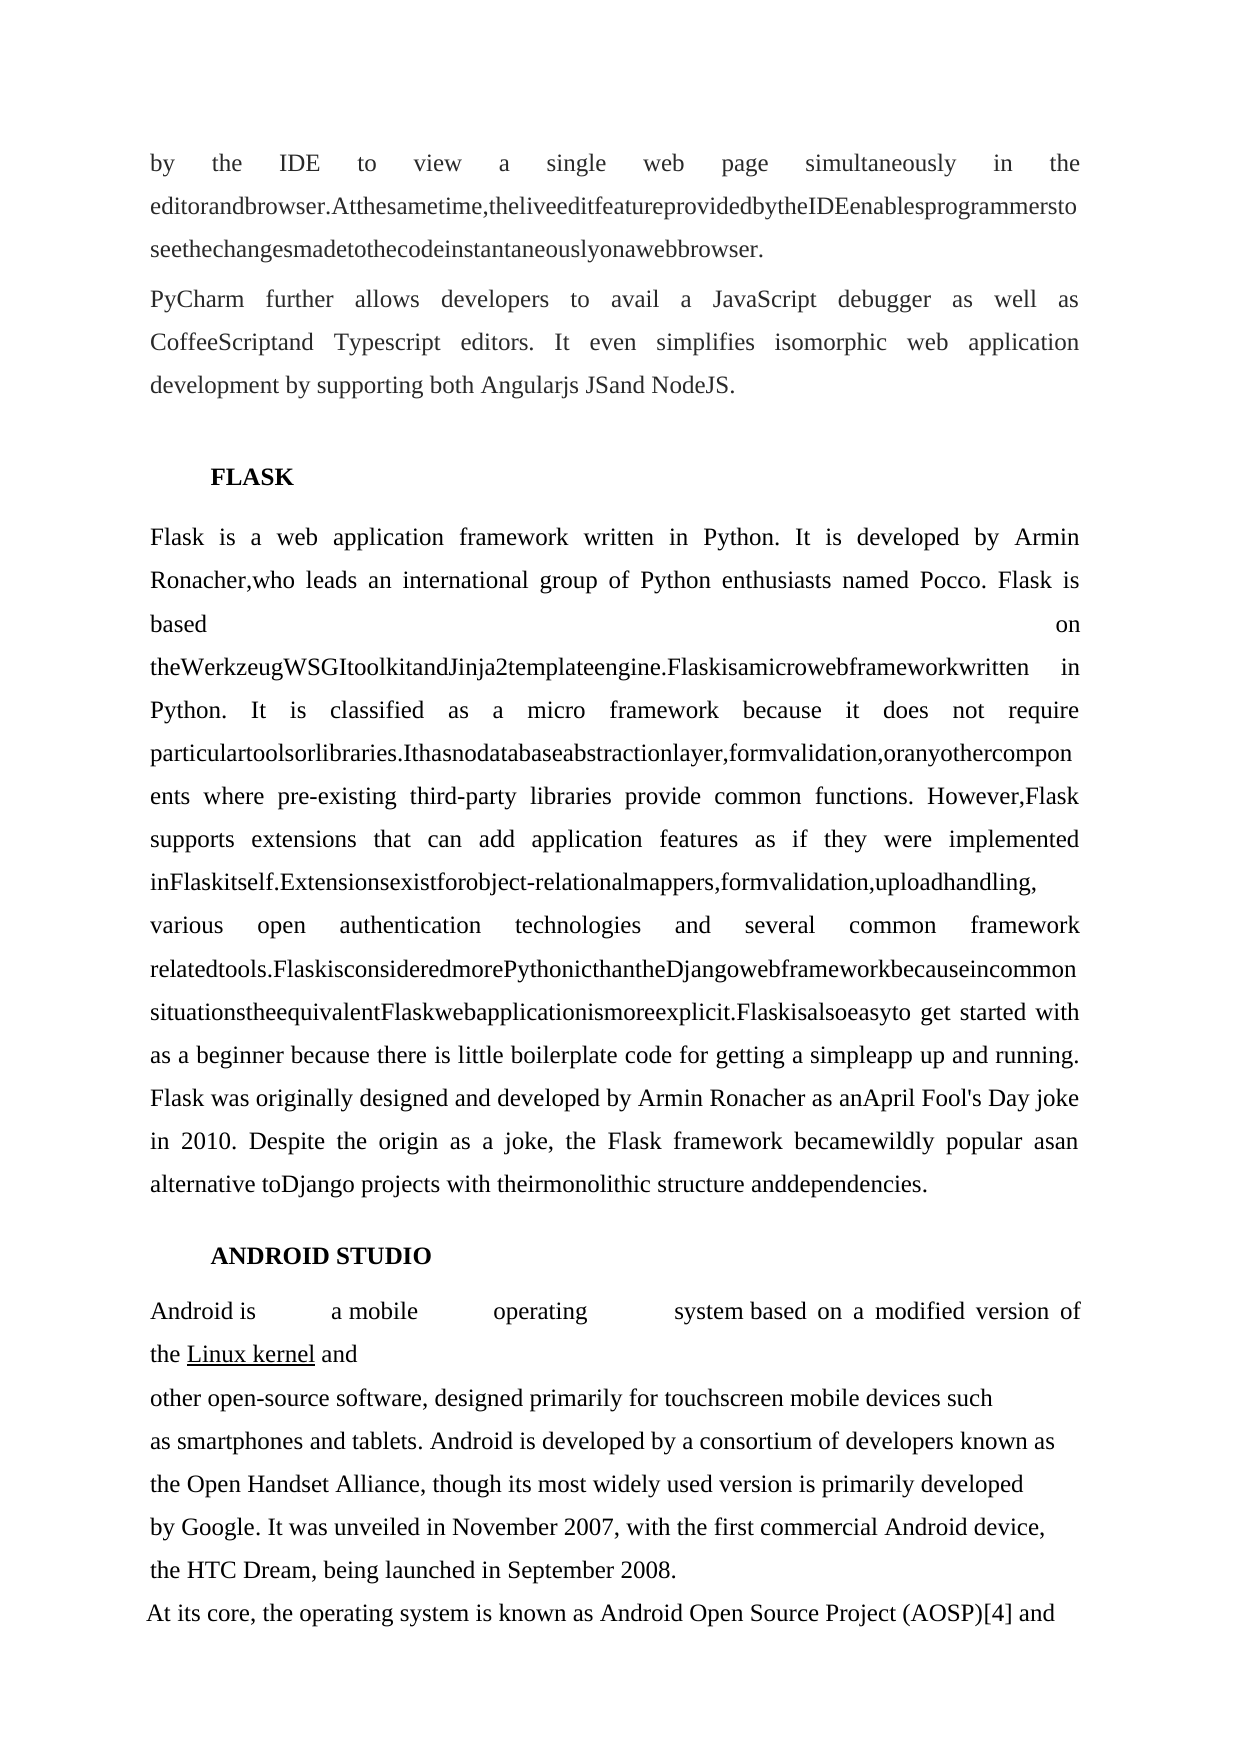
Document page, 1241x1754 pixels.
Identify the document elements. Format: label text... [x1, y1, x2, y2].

text as smartphones and tablets. Android is developed by a consortium of developers known as [150, 1426, 1081, 1454]
subtitle ANDROID STUDIO [150, 1241, 1140, 1270]
text PyCharm further allows developers to avail a JavaScript debugger as well as CoffeeScriptand Typescript editors. It even simplifies isomorphic web application development by supporting both Angularjs JSand NodeJS. [150, 284, 1079, 399]
text the HTC Dream, being launched in September 2008. [150, 1555, 1081, 1584]
text by Google. It was unveiled in November 2007, with the first commercial Android device, [150, 1512, 1081, 1541]
text the Open Handset Alliance, though its most widely used version is primarily developed [150, 1469, 1081, 1498]
text Flask is a web application framework written in Python. It is developed by Armin Ronacher,who leads an international group of Python enthusiasts named Pocco. Flask is based on theWerkzeugWSGItoolkitandJinja2templateengine.Flaskisamicrowebframeworkwritten in Python. It is classified as a micro framework because it does not require particulartoolsorlibraries.Ithasnodatabaseabstractionlayer,formvalidation,oranyothercomponents where pre-existing third-party libraries provide common functions. However,Flask supports extensions that can add application features as if they were implemented inFlaskitself.Extensionsexistforobject-relationalmappers,formvalidation,uploadhandling, various open authentication technologies and several common framework relatedtools.FlaskisconsideredmorePythonicthantheDjangowebframeworkbecauseincommonsituationstheequivalentFlaskwebapplicationismoreexplicit.Flaskisalsoeasyto get started with as a beginner because there is little boilerplate code for getting a simpleapp up and running. Flask was originally designed and developed by Armin Ronacher as anApril Fool's Day joke in 2010. Despite the origin as a joke, the Flask framework becamewildly popular asan alternative toDjango projects with theirmonolithic structure anddependencies. [150, 522, 1080, 1198]
text Android is a mobile operating system based on a modified version of the Linux kernel and [150, 1296, 1081, 1368]
subtitle FLASK [150, 462, 1140, 491]
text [150, 148, 1081, 263]
text other open-source software, designed primarily for touchscreen mobile devices such [150, 1383, 1081, 1411]
text At its core, the operating system is known as Android Open Source Project (AOSP)[4] and [89, 1598, 1081, 1627]
